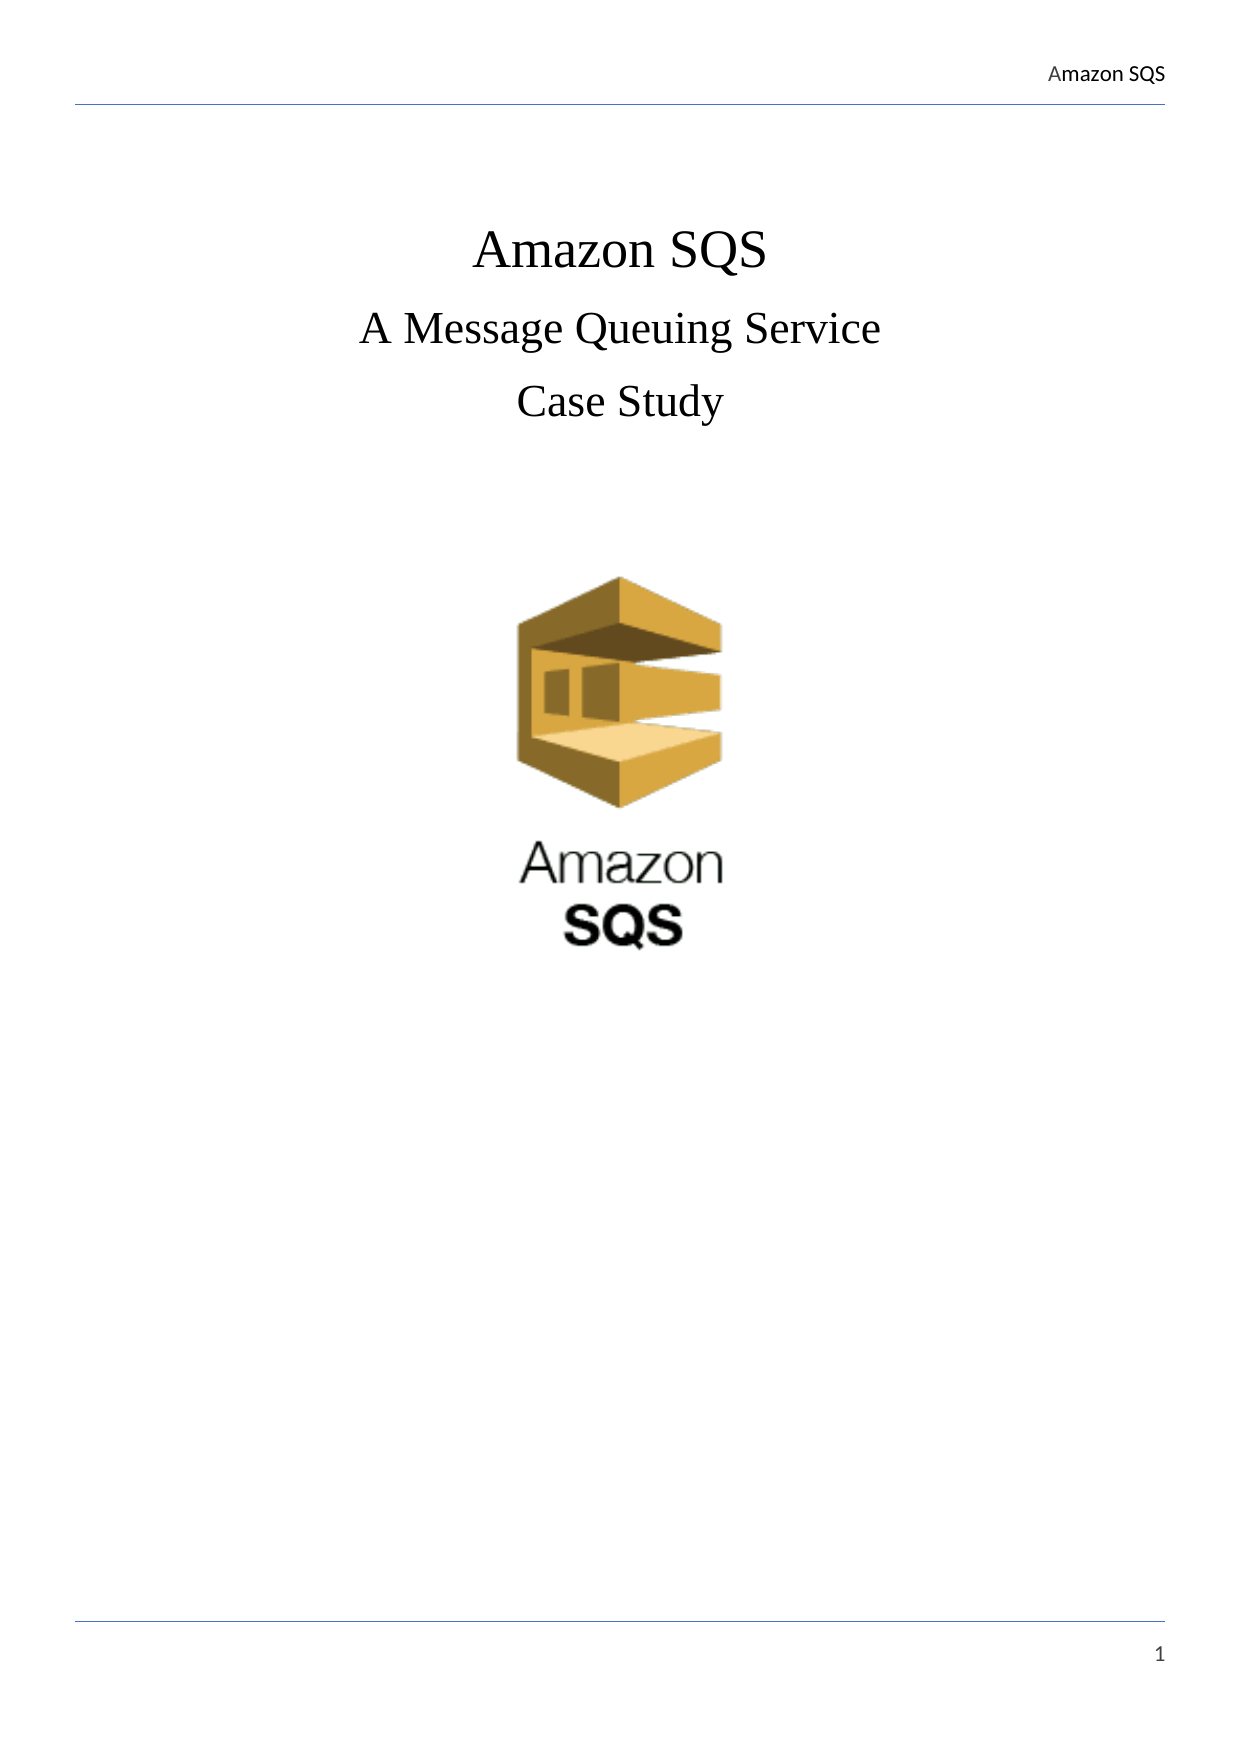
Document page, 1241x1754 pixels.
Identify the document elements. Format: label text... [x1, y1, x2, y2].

text Amazon SQS [75, 217, 1165, 279]
text Case Study [75, 374, 1165, 427]
picture [243, 521, 997, 1003]
text A Message Queuing Service [75, 301, 1165, 353]
